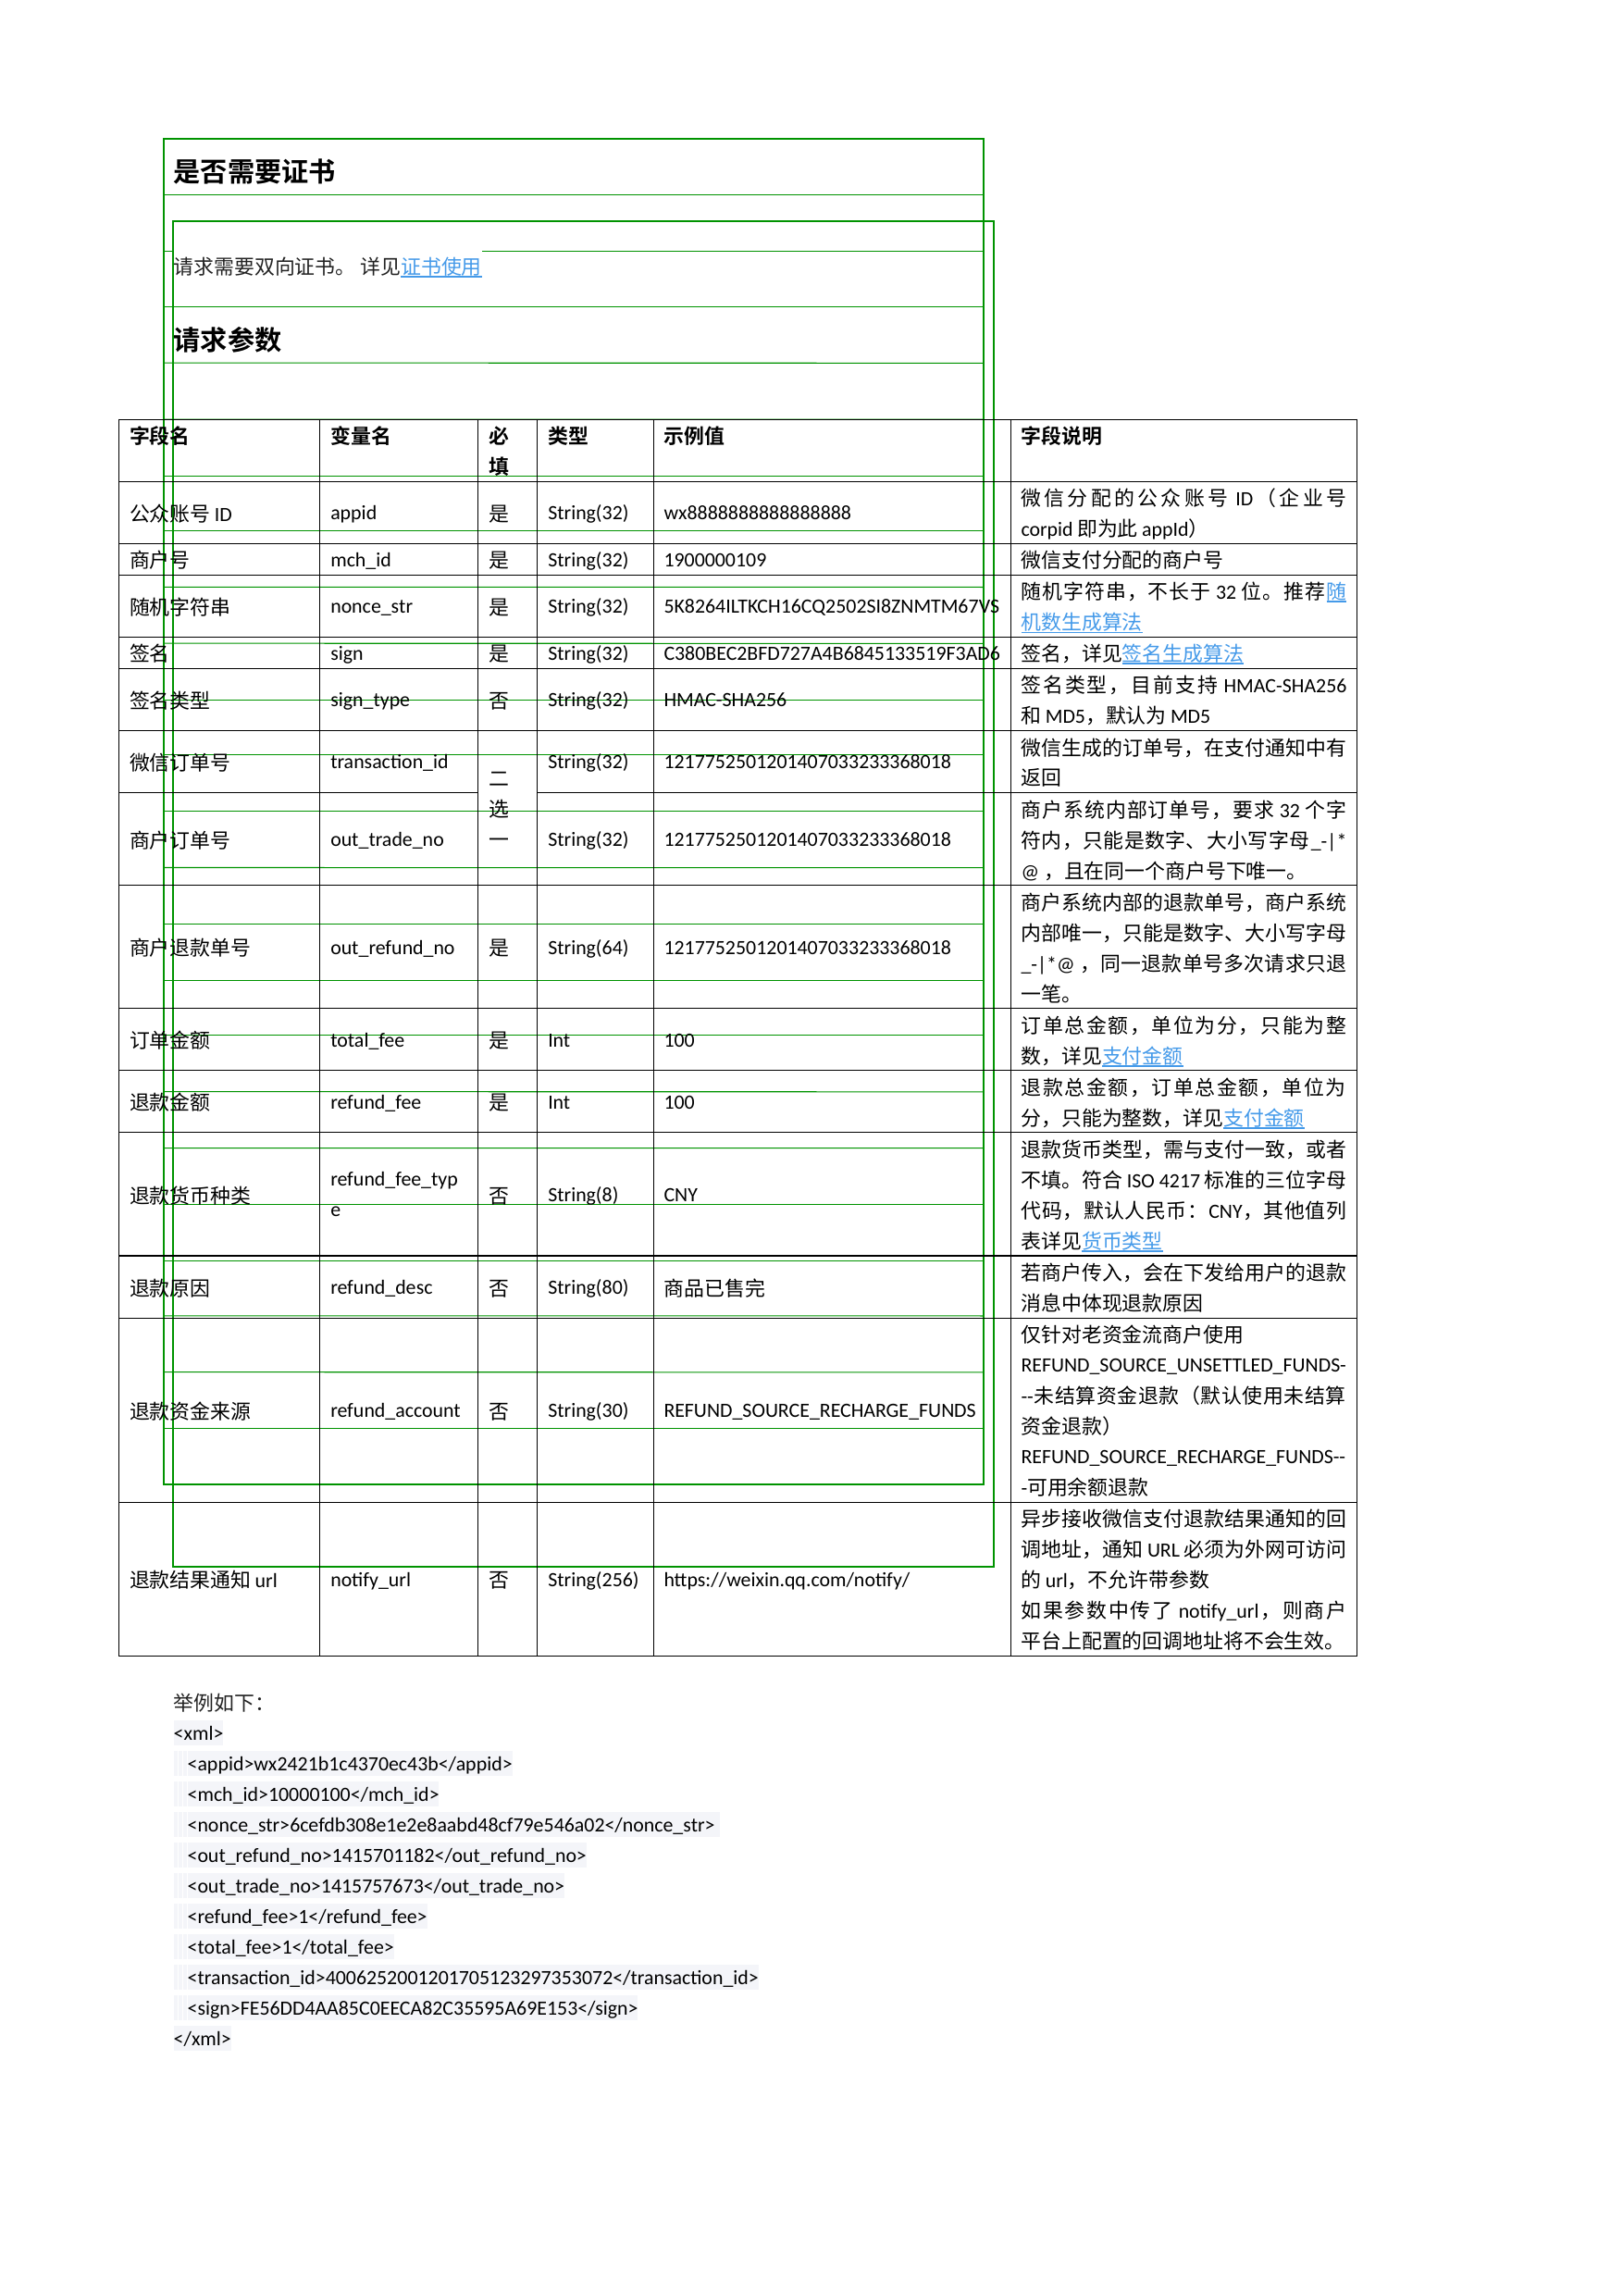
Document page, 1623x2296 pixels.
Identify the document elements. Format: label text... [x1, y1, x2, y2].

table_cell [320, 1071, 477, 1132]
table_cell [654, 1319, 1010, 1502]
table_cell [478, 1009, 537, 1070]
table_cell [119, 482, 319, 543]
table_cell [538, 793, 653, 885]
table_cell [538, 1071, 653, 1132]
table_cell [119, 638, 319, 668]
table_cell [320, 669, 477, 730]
text 请求需要双向证书。 详见证书使用 [173, 250, 1449, 280]
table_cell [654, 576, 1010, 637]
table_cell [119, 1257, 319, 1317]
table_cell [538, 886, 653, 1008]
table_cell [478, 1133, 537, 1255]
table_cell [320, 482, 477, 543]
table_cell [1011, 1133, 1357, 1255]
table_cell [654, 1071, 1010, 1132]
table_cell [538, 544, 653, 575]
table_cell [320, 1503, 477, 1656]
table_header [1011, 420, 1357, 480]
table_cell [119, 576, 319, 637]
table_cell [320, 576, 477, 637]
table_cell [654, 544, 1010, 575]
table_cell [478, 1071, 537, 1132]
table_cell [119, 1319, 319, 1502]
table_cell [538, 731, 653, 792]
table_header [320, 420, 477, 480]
subtitle 是否需要证书 [173, 139, 1449, 200]
text <xml> <appid>wx2421b1c4370ec43b</appid> <mch_id>10000100</mch_id> <nonce_str>6cefdb308e1e2e8aabd48cf79e546a02</nonce_str> <out_refund_no>1415701182</out_refund_no> <out_trade_no>1415757673</out_trade_no> <refund_fee>1</refund_fee> <total_fee>1</total_fee> <transaction_id>4006252001201705123297353072</transaction_id> <sign>FE56DD4AA85C0EECA82C35595A69E153</sign> </xml> [173, 1718, 1449, 2054]
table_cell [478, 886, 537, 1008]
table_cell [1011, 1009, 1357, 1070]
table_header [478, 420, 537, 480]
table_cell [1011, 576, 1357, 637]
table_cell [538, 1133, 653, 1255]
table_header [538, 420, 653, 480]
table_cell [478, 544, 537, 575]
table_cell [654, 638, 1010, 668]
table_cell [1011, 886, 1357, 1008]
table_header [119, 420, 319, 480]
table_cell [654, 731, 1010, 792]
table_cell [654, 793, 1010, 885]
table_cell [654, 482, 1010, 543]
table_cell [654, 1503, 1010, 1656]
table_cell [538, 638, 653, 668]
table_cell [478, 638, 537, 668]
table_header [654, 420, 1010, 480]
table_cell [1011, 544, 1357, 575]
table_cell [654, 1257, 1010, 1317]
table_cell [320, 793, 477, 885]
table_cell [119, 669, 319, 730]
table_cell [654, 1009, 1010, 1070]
text 举例如下： [173, 1687, 1449, 1718]
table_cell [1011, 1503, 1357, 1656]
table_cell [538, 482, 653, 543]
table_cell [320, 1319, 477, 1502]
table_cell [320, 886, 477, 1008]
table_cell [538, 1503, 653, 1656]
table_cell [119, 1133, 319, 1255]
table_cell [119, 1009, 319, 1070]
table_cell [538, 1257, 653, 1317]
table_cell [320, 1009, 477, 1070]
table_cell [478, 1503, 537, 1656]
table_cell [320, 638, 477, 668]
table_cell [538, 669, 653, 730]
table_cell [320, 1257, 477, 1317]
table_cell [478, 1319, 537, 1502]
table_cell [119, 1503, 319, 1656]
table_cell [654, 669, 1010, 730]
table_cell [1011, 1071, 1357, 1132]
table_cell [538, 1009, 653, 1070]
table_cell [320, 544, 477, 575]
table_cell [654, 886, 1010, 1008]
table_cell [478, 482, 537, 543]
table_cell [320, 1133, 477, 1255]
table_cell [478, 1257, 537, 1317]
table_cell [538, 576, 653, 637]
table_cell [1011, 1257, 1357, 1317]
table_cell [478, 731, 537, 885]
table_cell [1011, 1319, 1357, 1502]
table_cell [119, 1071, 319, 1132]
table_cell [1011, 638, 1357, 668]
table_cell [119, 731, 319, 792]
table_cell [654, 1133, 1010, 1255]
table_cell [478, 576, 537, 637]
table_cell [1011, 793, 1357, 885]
subtitle 请求参数 [173, 307, 1449, 368]
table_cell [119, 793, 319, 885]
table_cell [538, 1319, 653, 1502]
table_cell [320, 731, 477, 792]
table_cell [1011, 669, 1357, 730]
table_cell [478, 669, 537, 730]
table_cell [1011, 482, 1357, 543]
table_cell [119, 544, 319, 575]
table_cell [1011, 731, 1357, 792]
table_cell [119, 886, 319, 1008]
